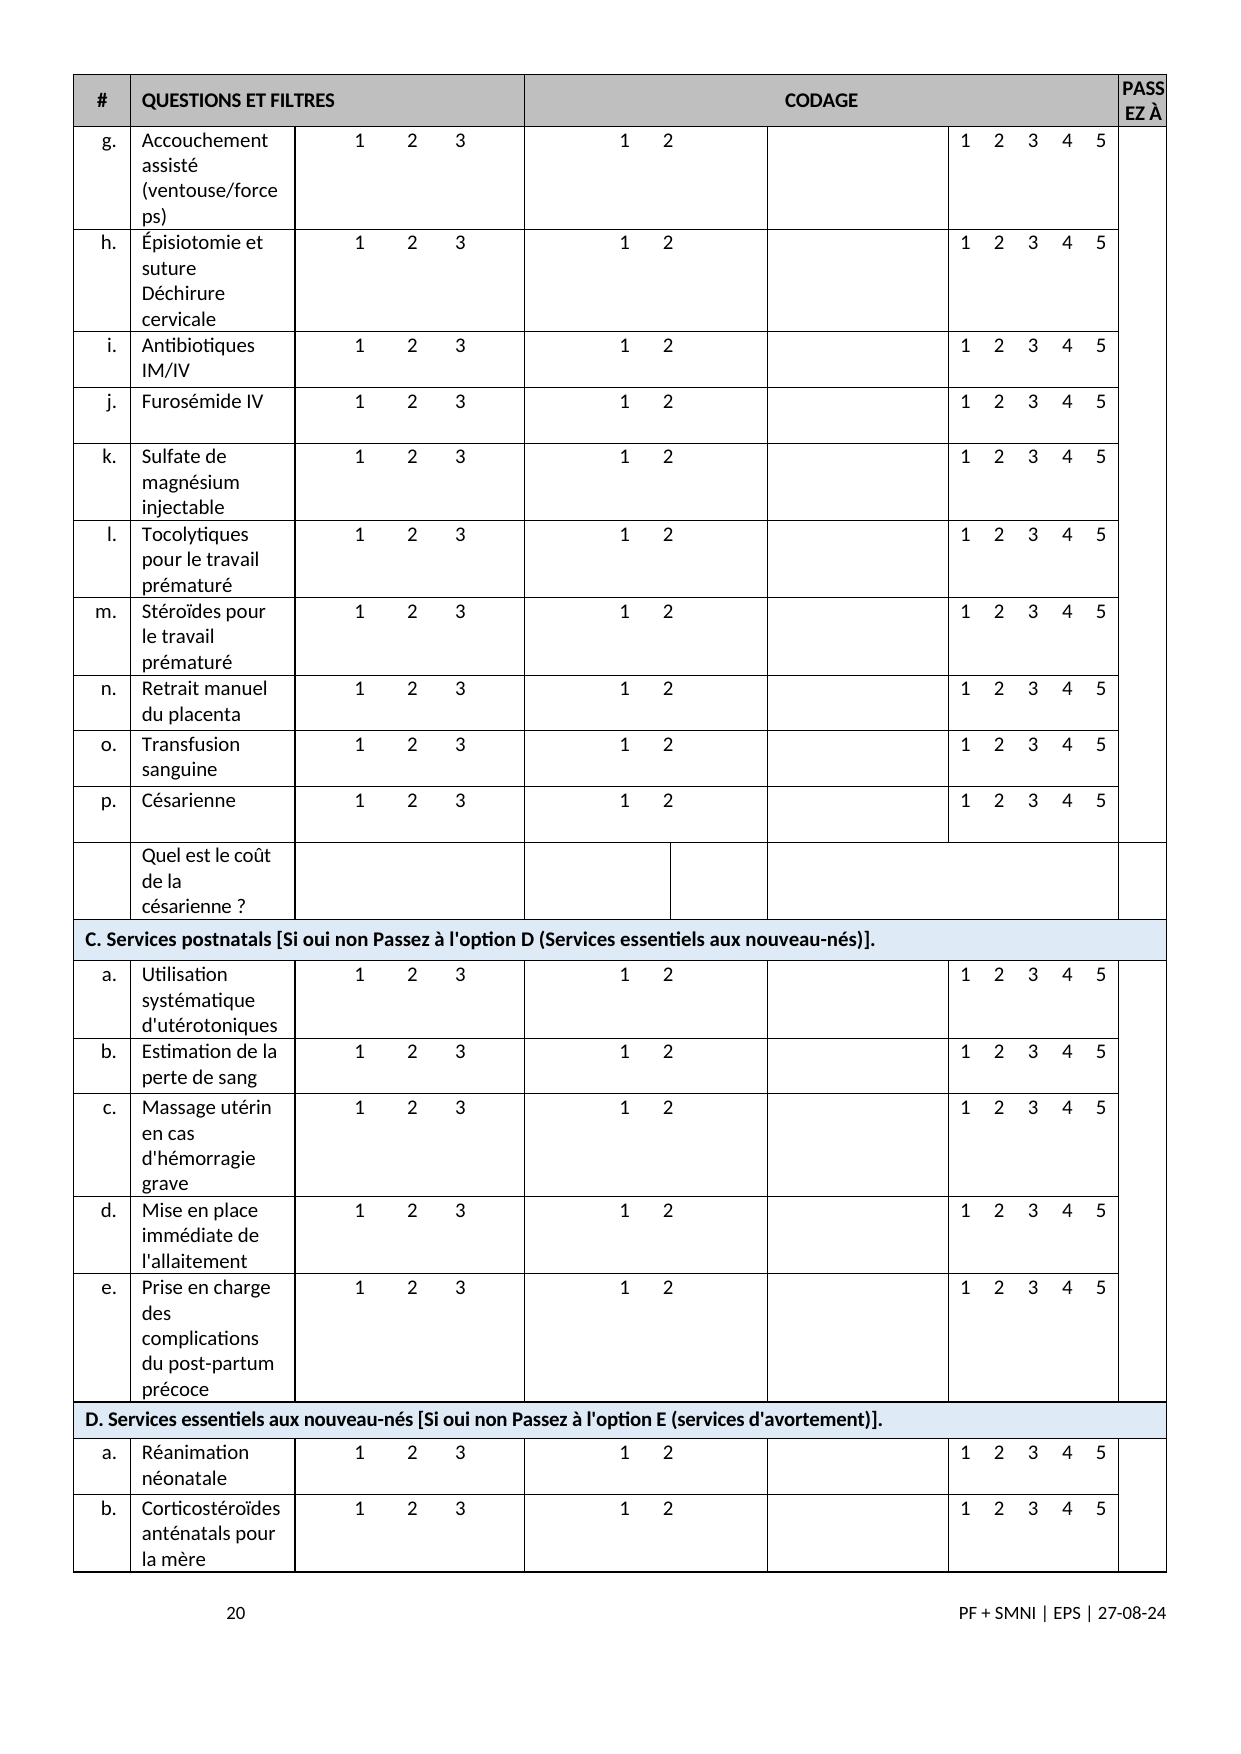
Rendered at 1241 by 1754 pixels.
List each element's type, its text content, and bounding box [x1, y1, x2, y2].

table_cell [768, 787, 948, 842]
table_cell 1 2 [525, 787, 767, 842]
table_cell C. Services postnatals [Si oui non Passez à l'option D (Services essentiels aux nouveau-nés)]. [74, 920, 1166, 960]
table_cell Transfusion sanguine [131, 731, 294, 786]
table_cell 1 2 [525, 332, 767, 387]
table_cell Sulfate de magnésium injectable [131, 444, 294, 520]
table_cell [74, 444, 130, 520]
table_cell 1 2 3 4 5 [949, 444, 1118, 520]
table_cell [74, 1094, 130, 1196]
table_cell [1119, 843, 1166, 919]
table_cell 1 2 [525, 521, 767, 597]
table_cell 1 2 3 [296, 1495, 524, 1571]
table_cell 1 2 3 [296, 731, 524, 786]
table_cell [74, 598, 130, 674]
table_cell Épisiotomie et suture Déchirure cervicale [131, 230, 294, 331]
table_cell [74, 731, 130, 786]
table_cell 1 2 [525, 230, 767, 331]
table_cell Estimation de la perte de sang [131, 1039, 294, 1093]
table_cell [74, 1039, 130, 1093]
table_cell [768, 1439, 948, 1494]
table_cell Césarienne [131, 787, 294, 842]
table_cell 1 2 3 [296, 1197, 524, 1273]
table_cell Réanimation néonatale [131, 1439, 294, 1494]
table_cell [768, 521, 948, 597]
table_cell Accouchement assisté (ventouse/forceps) [131, 127, 294, 228]
table_cell [768, 388, 948, 443]
table_cell [768, 961, 948, 1038]
table_cell 1 2 3 [296, 332, 524, 387]
table_cell [671, 843, 767, 919]
table_cell [768, 598, 948, 674]
table_cell [74, 1495, 130, 1571]
table_cell 1 2 [525, 1197, 767, 1273]
table_cell 1 2 [525, 731, 767, 786]
table_cell 1 2 [525, 1039, 767, 1093]
table_cell [74, 332, 130, 387]
table_cell 1 2 3 4 5 [949, 1274, 1118, 1401]
table_cell 1 2 3 [296, 444, 524, 520]
table_cell Prise en charge des complications du post-partum précoce [131, 1274, 294, 1401]
table_cell 1 2 3 [296, 230, 524, 331]
table_cell [525, 843, 670, 919]
table_cell [768, 444, 948, 520]
table_cell [74, 787, 130, 842]
table_cell Utilisation systématique d'utérotoniques [131, 961, 294, 1038]
table_cell 1 2 3 [296, 787, 524, 842]
table_cell 1 2 [525, 676, 767, 730]
table_cell 1 2 [525, 1274, 767, 1401]
table_cell 1 2 3 [296, 388, 524, 443]
table_cell 1 2 3 4 5 [949, 230, 1118, 331]
table_header # [74, 75, 130, 126]
table_cell [74, 521, 130, 597]
table_cell 1 2 3 [296, 127, 524, 228]
table_cell 1 2 3 [296, 1039, 524, 1093]
table_cell 1 2 3 4 5 [949, 521, 1118, 597]
table_cell 1 2 [525, 598, 767, 674]
table_header QUESTIONS ET FILTRES [131, 75, 524, 126]
table_cell [74, 1274, 130, 1401]
table_cell [74, 230, 130, 331]
table_cell [1119, 961, 1166, 1401]
table_cell [768, 1039, 948, 1093]
table_cell 1 2 3 4 5 [949, 1439, 1118, 1494]
table_cell [768, 1274, 948, 1401]
table_cell Corticostéroïdes anténatals pour la mère [131, 1495, 294, 1571]
table_cell [296, 843, 524, 919]
table_cell [768, 1495, 948, 1571]
table_cell 1 2 [525, 444, 767, 520]
table_cell 1 2 3 4 5 [949, 1039, 1118, 1093]
table_cell [74, 388, 130, 443]
table_cell [768, 1094, 948, 1196]
table_cell 1 2 3 [296, 598, 524, 674]
table_cell [1119, 1439, 1166, 1571]
table_cell [768, 1197, 948, 1273]
table_cell 1 2 3 4 5 [949, 598, 1118, 674]
table_header PASSEZ À [1119, 75, 1166, 126]
table_cell 1 2 3 [296, 961, 524, 1038]
table_cell [74, 1197, 130, 1273]
table_cell 1 2 3 4 5 [949, 1197, 1118, 1273]
table_cell [74, 1439, 130, 1494]
table_cell Stéroïdes pour le travail prématuré [131, 598, 294, 674]
table_cell 1 2 [525, 961, 767, 1038]
table_cell 1 2 3 4 5 [949, 1495, 1118, 1571]
table_cell 1 2 3 4 5 [949, 388, 1118, 443]
table_cell 1 2 3 4 5 [949, 787, 1118, 842]
table_cell 1 2 3 [296, 676, 524, 730]
table_cell Mise en place immédiate de l'allaitement [131, 1197, 294, 1273]
table_cell Antibiotiques IM/IV [131, 332, 294, 387]
table_cell Furosémide IV [131, 388, 294, 443]
table_cell 1 2 3 4 5 [949, 1094, 1118, 1196]
table_cell 1 2 3 4 5 [949, 127, 1118, 228]
table_cell Tocolytiques pour le travail prématuré [131, 521, 294, 597]
table_cell [74, 676, 130, 730]
table_cell D. Services essentiels aux nouveau-nés [Si oui non Passez à l'option E (services d'avortement)]. [74, 1403, 1166, 1438]
table_cell 1 2 3 4 5 [949, 676, 1118, 730]
table_cell [768, 332, 948, 387]
table_cell Massage utérin en cas d'hémorragie grave [131, 1094, 294, 1196]
table_cell 1 2 3 4 5 [949, 332, 1118, 387]
table_cell 1 2 [525, 388, 767, 443]
table_cell 1 2 3 4 5 [949, 961, 1118, 1038]
table_header CODAGE [525, 75, 1118, 126]
table_cell [768, 843, 1118, 919]
table_cell 1 2 [525, 127, 767, 228]
table_cell Retrait manuel du placenta [131, 676, 294, 730]
table_cell [768, 676, 948, 730]
table_cell [74, 961, 130, 1038]
table_cell 1 2 [525, 1094, 767, 1196]
table_cell [768, 127, 948, 228]
table_cell 1 2 3 [296, 1439, 524, 1494]
table_cell 1 2 3 [296, 1094, 524, 1196]
table_cell Quel est le coût de la césarienne ? [131, 843, 294, 919]
table_cell 1 2 3 4 5 [949, 731, 1118, 786]
table_cell [768, 731, 948, 786]
table_cell 1 2 3 [296, 1274, 524, 1401]
table_cell 1 2 [525, 1439, 767, 1494]
table_cell 1 2 3 [296, 521, 524, 597]
table_cell [74, 843, 130, 919]
table_cell [74, 127, 130, 228]
table_cell [768, 230, 948, 331]
table_cell 1 2 [525, 1495, 767, 1571]
